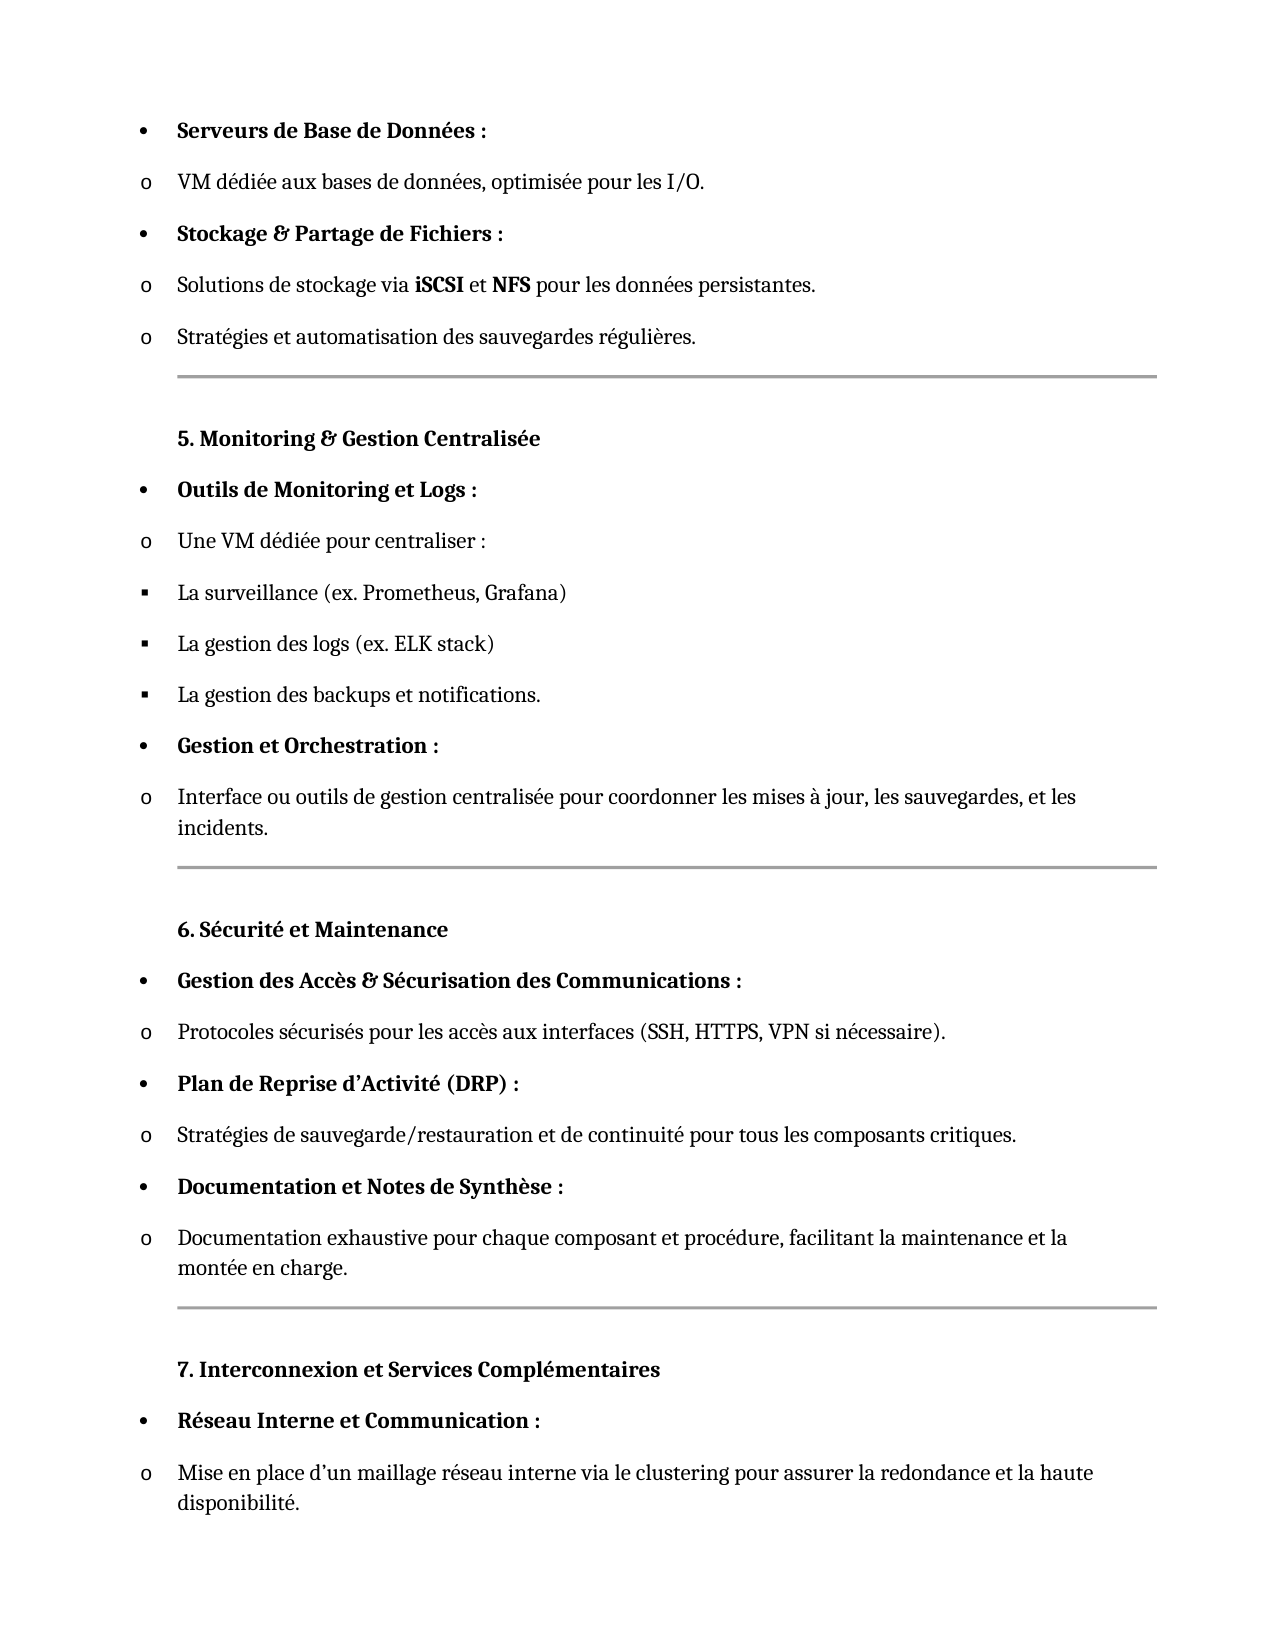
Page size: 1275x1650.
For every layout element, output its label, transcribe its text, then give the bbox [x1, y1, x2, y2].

list Documentation et Notes de Synthèse : [140, 1173, 1127, 1200]
list Réseau Interne et Communication : [140, 1408, 1127, 1435]
list VM dédiée aux bases de données, optimisée pour les I/O. [140, 169, 1127, 196]
list Documentation exhaustive pour chaque composant et procédure, facilitant la maintenance et la montée en charge. [140, 1224, 1127, 1282]
text 6. Sécurité et Maintenance [177, 917, 1127, 943]
list La surveillance (ex. Prometheus, Grafana) [140, 580, 1127, 606]
list Stockage & Partage de Fichiers : [140, 221, 1127, 247]
list Gestion et Orchestration : [140, 733, 1127, 759]
list Protocoles sécurisés pour les accès aux interfaces (SSH, HTTPS, VPN si nécessaire). [140, 1019, 1127, 1046]
list La gestion des logs (ex. ELK stack) [140, 631, 1127, 657]
list Une VM dédiée pour centraliser : [140, 528, 1127, 555]
text 5. Monitoring & Gestion Centralisée [177, 426, 1127, 453]
list Interface ou outils de gestion centralisée pour coordonner les mises à jour, les sauvegardes, et les incidents. [140, 784, 1127, 841]
list Solutions de stockage via iSCSI et NFS pour les données persistantes. [140, 272, 1127, 299]
list Stratégies et automatisation des sauvegardes régulières. [140, 323, 1127, 350]
list Gestion des Accès & Sécurisation des Communications : [140, 968, 1127, 994]
list Mise en place d’un maillage réseau interne via le clustering pour assurer la redondance et la haute disponibilité. [140, 1459, 1127, 1516]
list La gestion des backups et notifications. [140, 682, 1127, 708]
list Serveurs de Base de Données : [140, 118, 1127, 144]
list Stratégies de sauvegarde/restauration et de continuité pour tous les composants critiques. [140, 1122, 1127, 1149]
list Outils de Monitoring et Logs : [140, 477, 1127, 504]
list Plan de Reprise d’Activité (DRP) : [140, 1071, 1127, 1097]
text 7. Interconnexion et Services Complémentaires [177, 1357, 1127, 1384]
